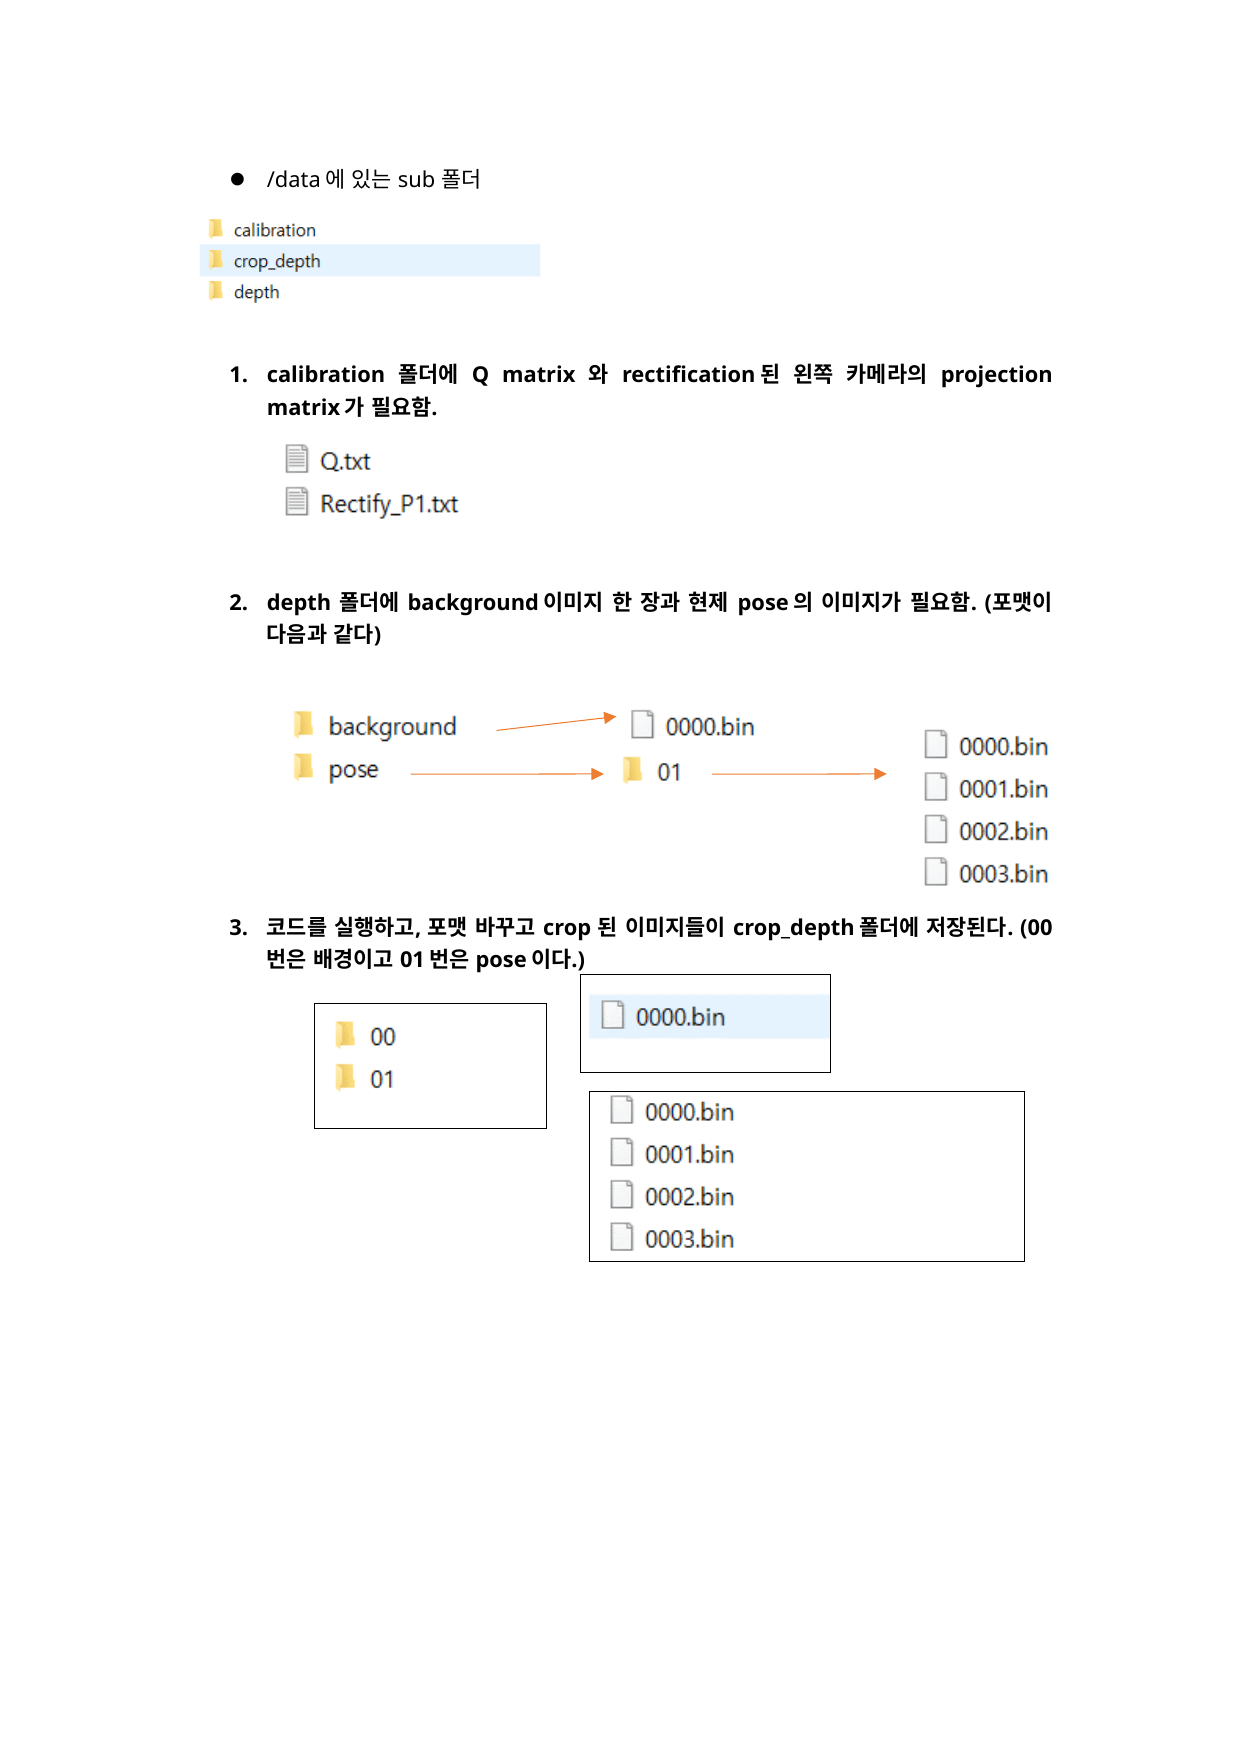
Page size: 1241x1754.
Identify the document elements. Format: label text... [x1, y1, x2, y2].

picture [315, 1004, 546, 1128]
list calibration 폴더에 Q matrix 와 rectification된 왼쪽 카메라의 projection matrix가 필요함. [229, 357, 1053, 422]
picture [272, 422, 723, 582]
list 코드를 실행하고, 포맷 바꾸고 crop 된 이미지들이 crop_depth폴더에 저장된다. (00 번은 배경이고 01번은 pose이다.) [229, 909, 1053, 974]
picture [590, 1092, 1024, 1261]
picture [285, 679, 1073, 900]
picture [193, 194, 541, 351]
picture [581, 975, 830, 1072]
list /data에 있는 sub 폴더 [229, 162, 1053, 194]
list depth 폴더에 background이미지 한 장과 현제 pose의 이미지가 필요함. (포맷이 다음과 같다) [229, 584, 1053, 649]
